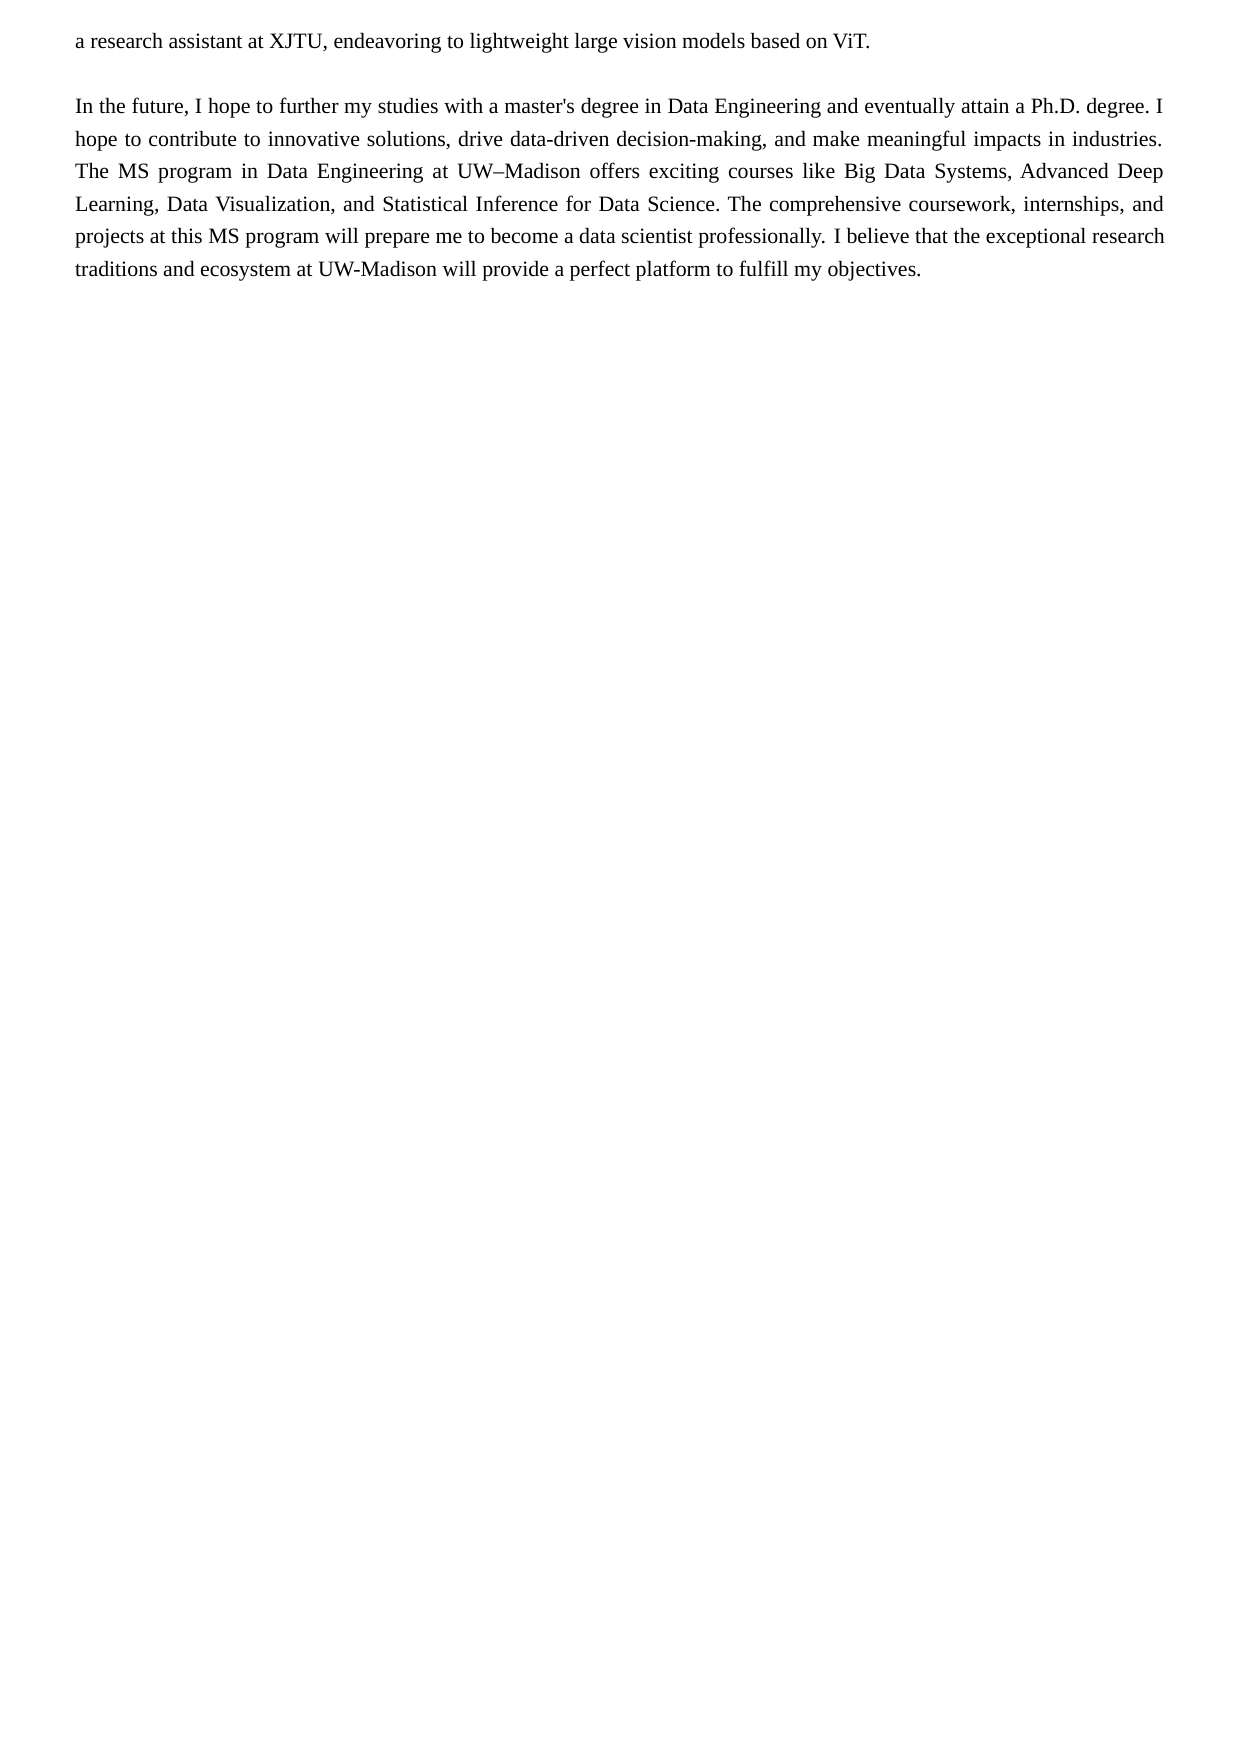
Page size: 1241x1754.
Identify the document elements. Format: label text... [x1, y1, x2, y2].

text In the future, I hope to further my studies with a master's degree in Data Engineering and eventually attain a Ph.D. degree. I hope to contribute to innovative solutions, drive data-driven decision-making, and make meaningful impacts in industries. The MS program in Data Engineering at UW–Madison offers exciting courses like Big Data Systems, Advanced Deep Learning, Data Visualization, and Statistical Inference for Data Science. The comprehensive coursework, internships, and projects at this MS program will prepare me to become a data scientist professionally. I believe that the exceptional research traditions and ecosystem at UW-Madison will provide a perfect platform to fulfill my objectives. [75, 90, 1165, 285]
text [75, 25, 1165, 57]
